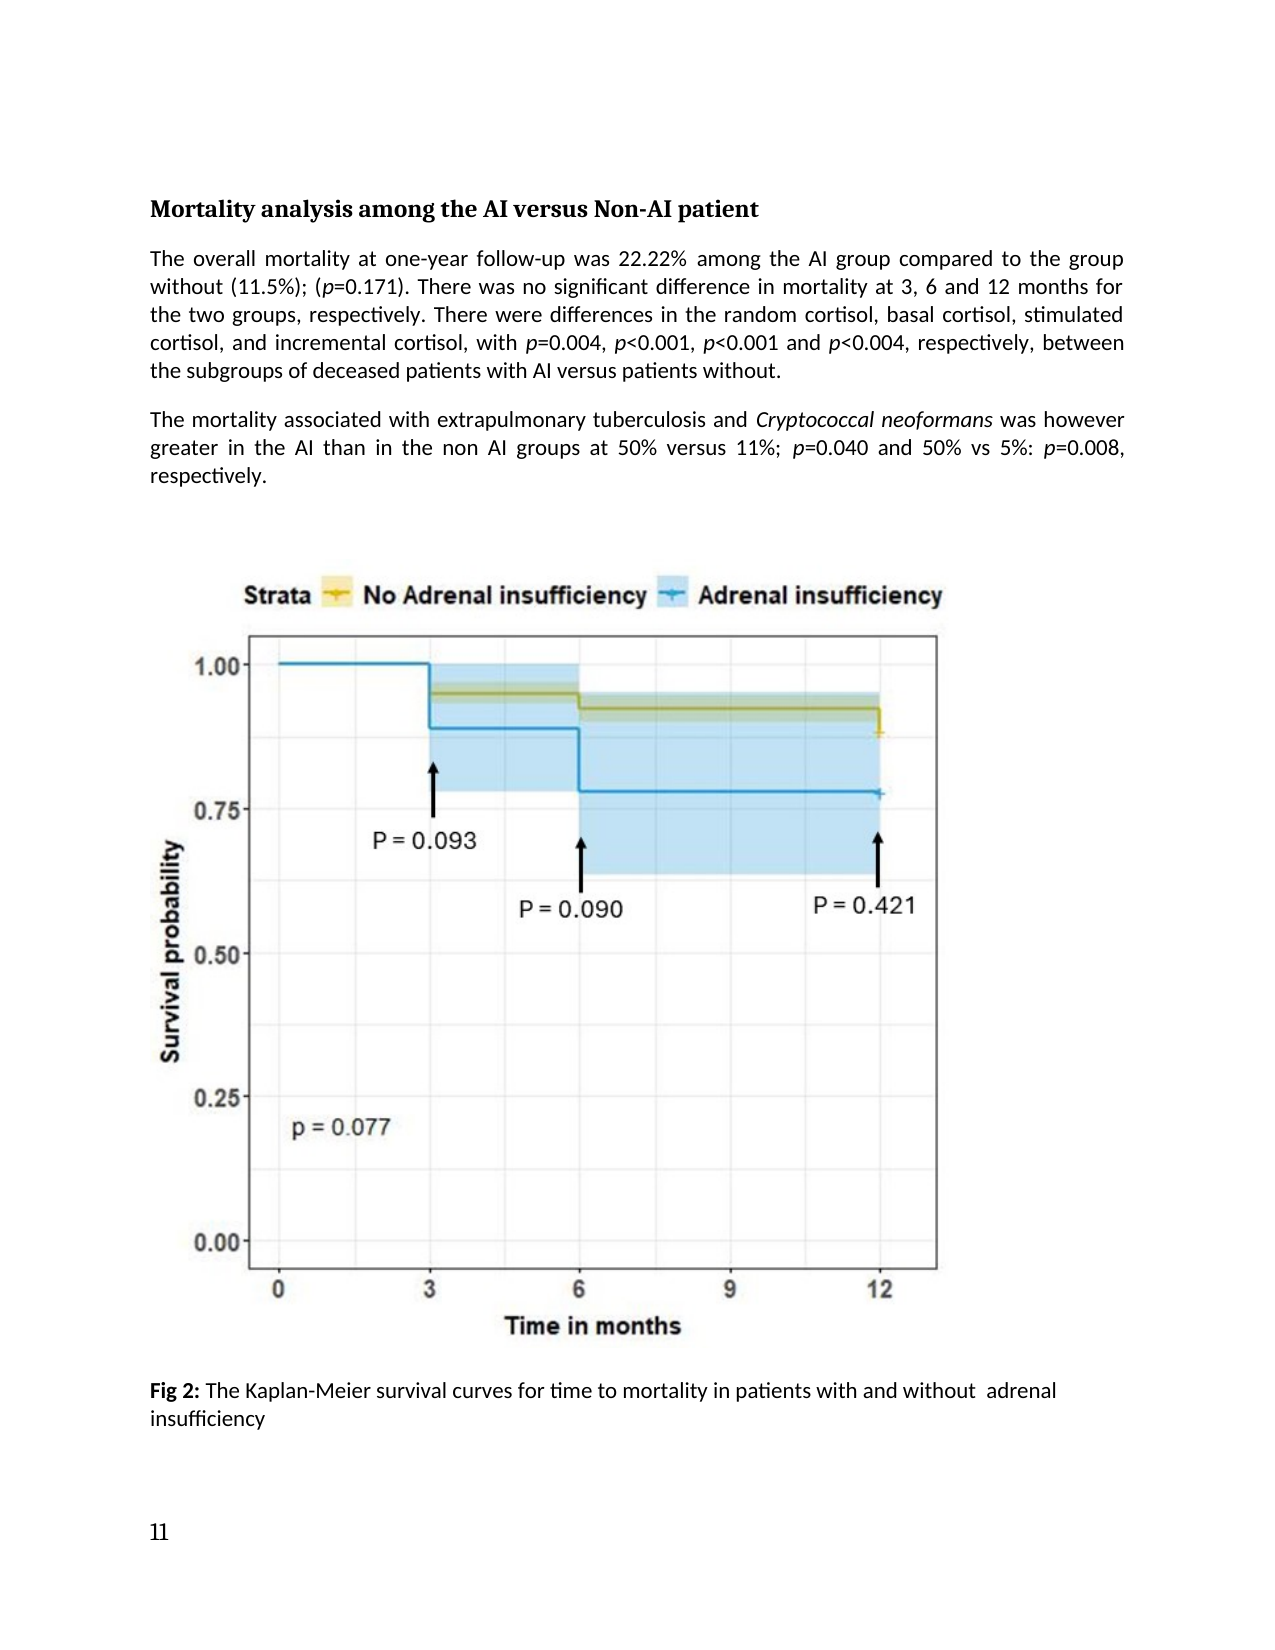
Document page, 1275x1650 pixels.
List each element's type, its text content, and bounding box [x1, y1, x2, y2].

text The overall mortality at one-year follow-up was 22.22% among the AI group compared to the group without (11.5%); (p=0.171). There was no significant difference in mortality at 3, 6 and 12 months for the two groups, respectively. There were differences in the random cortisol, basal cortisol, stimulated cortisol, and incremental cortisol, with p=0.004, p<0.001, p<0.001 and p<0.004, respectively, between the subgroups of deceased patients with AI versus patients without. [150, 244, 1125, 384]
text The mortality associated with extrapulmonary tuberculosis and Cryptococcal neoformans was however greater in the AI than in the non AI groups at 50% versus 11%; p=0.040 and 50% vs 5%: p=0.008, respectively. [150, 405, 1125, 489]
picture [150, 559, 957, 1348]
text Mortality analysis among the AI versus Non-AI patient [150, 195, 1125, 223]
text Fig 2: The Kaplan-Meier survival curves for time to mortality in patients with and without adrenal insufficiency [150, 1376, 1125, 1432]
